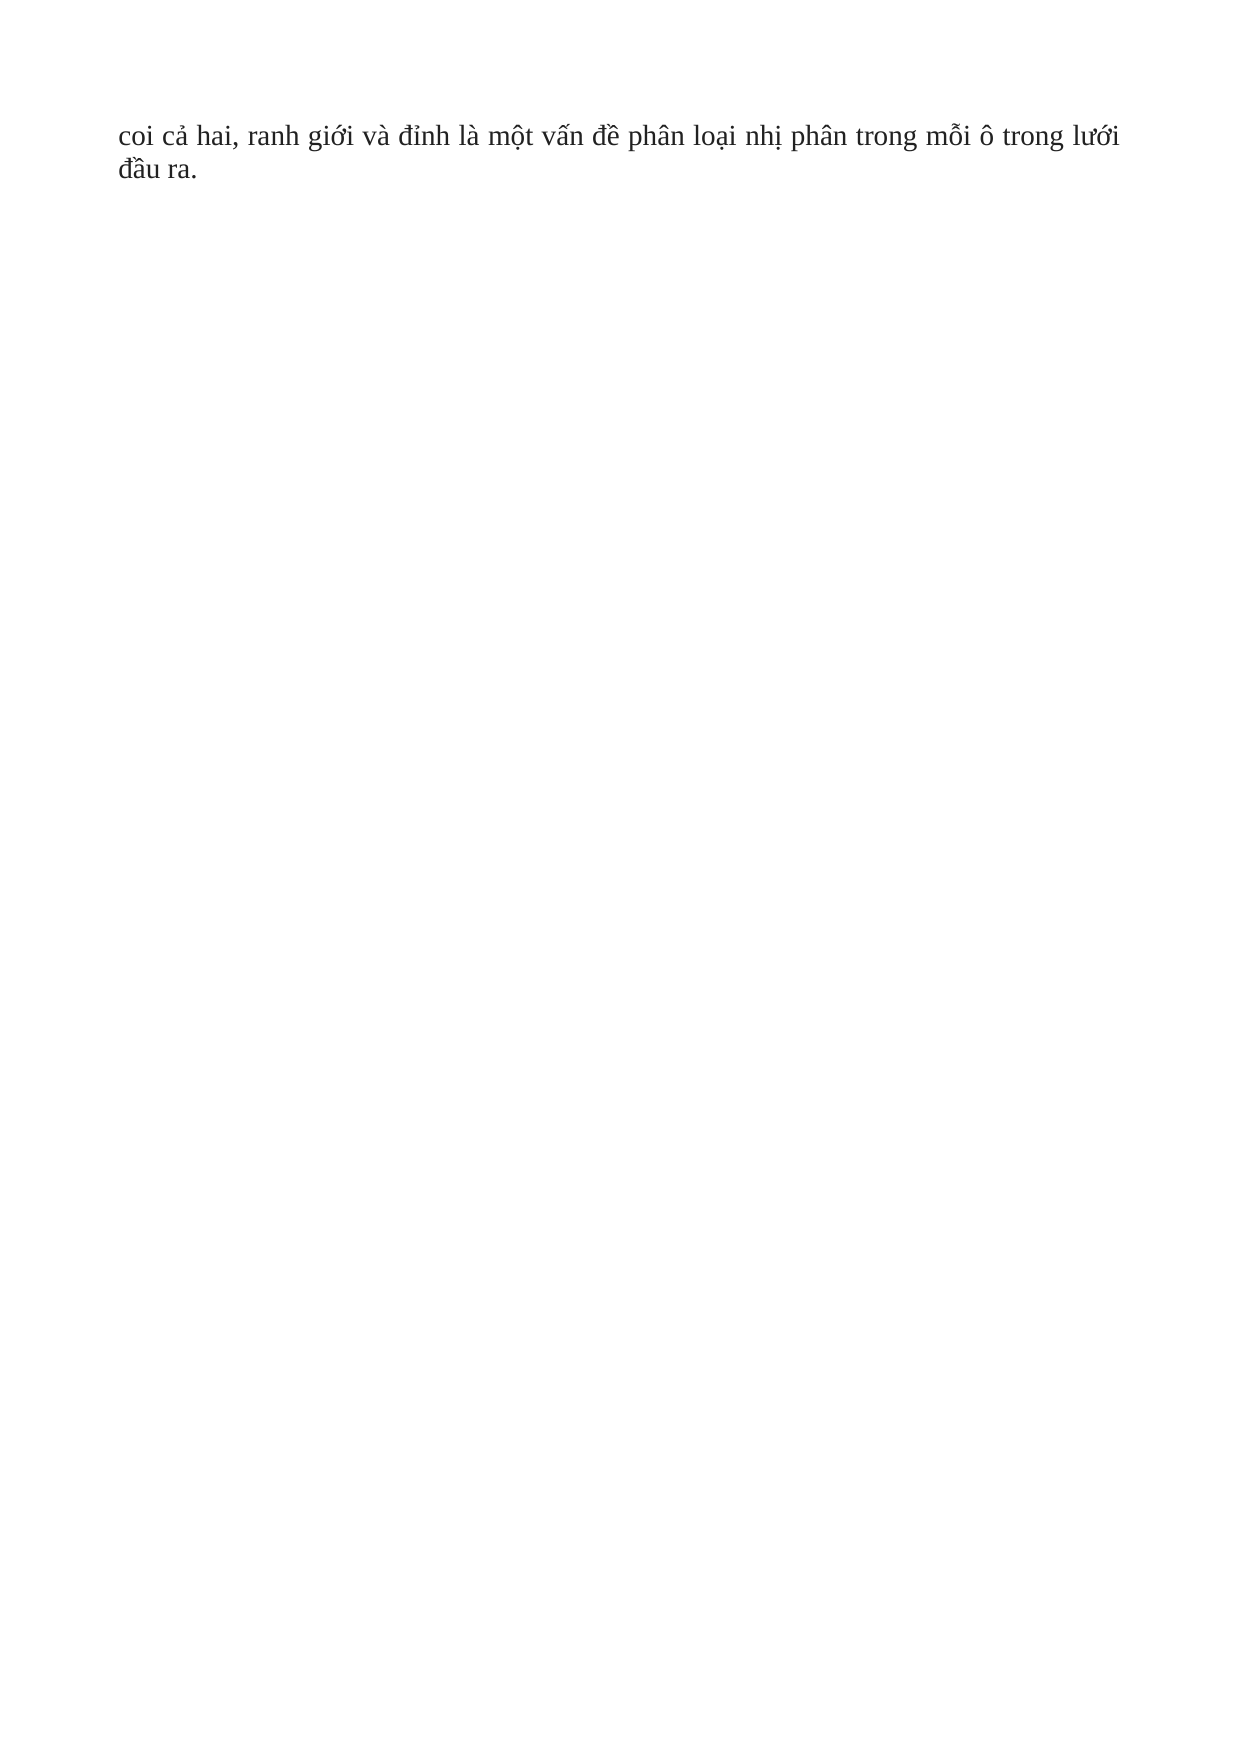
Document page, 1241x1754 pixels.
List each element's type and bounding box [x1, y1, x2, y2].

text [118, 118, 1122, 185]
